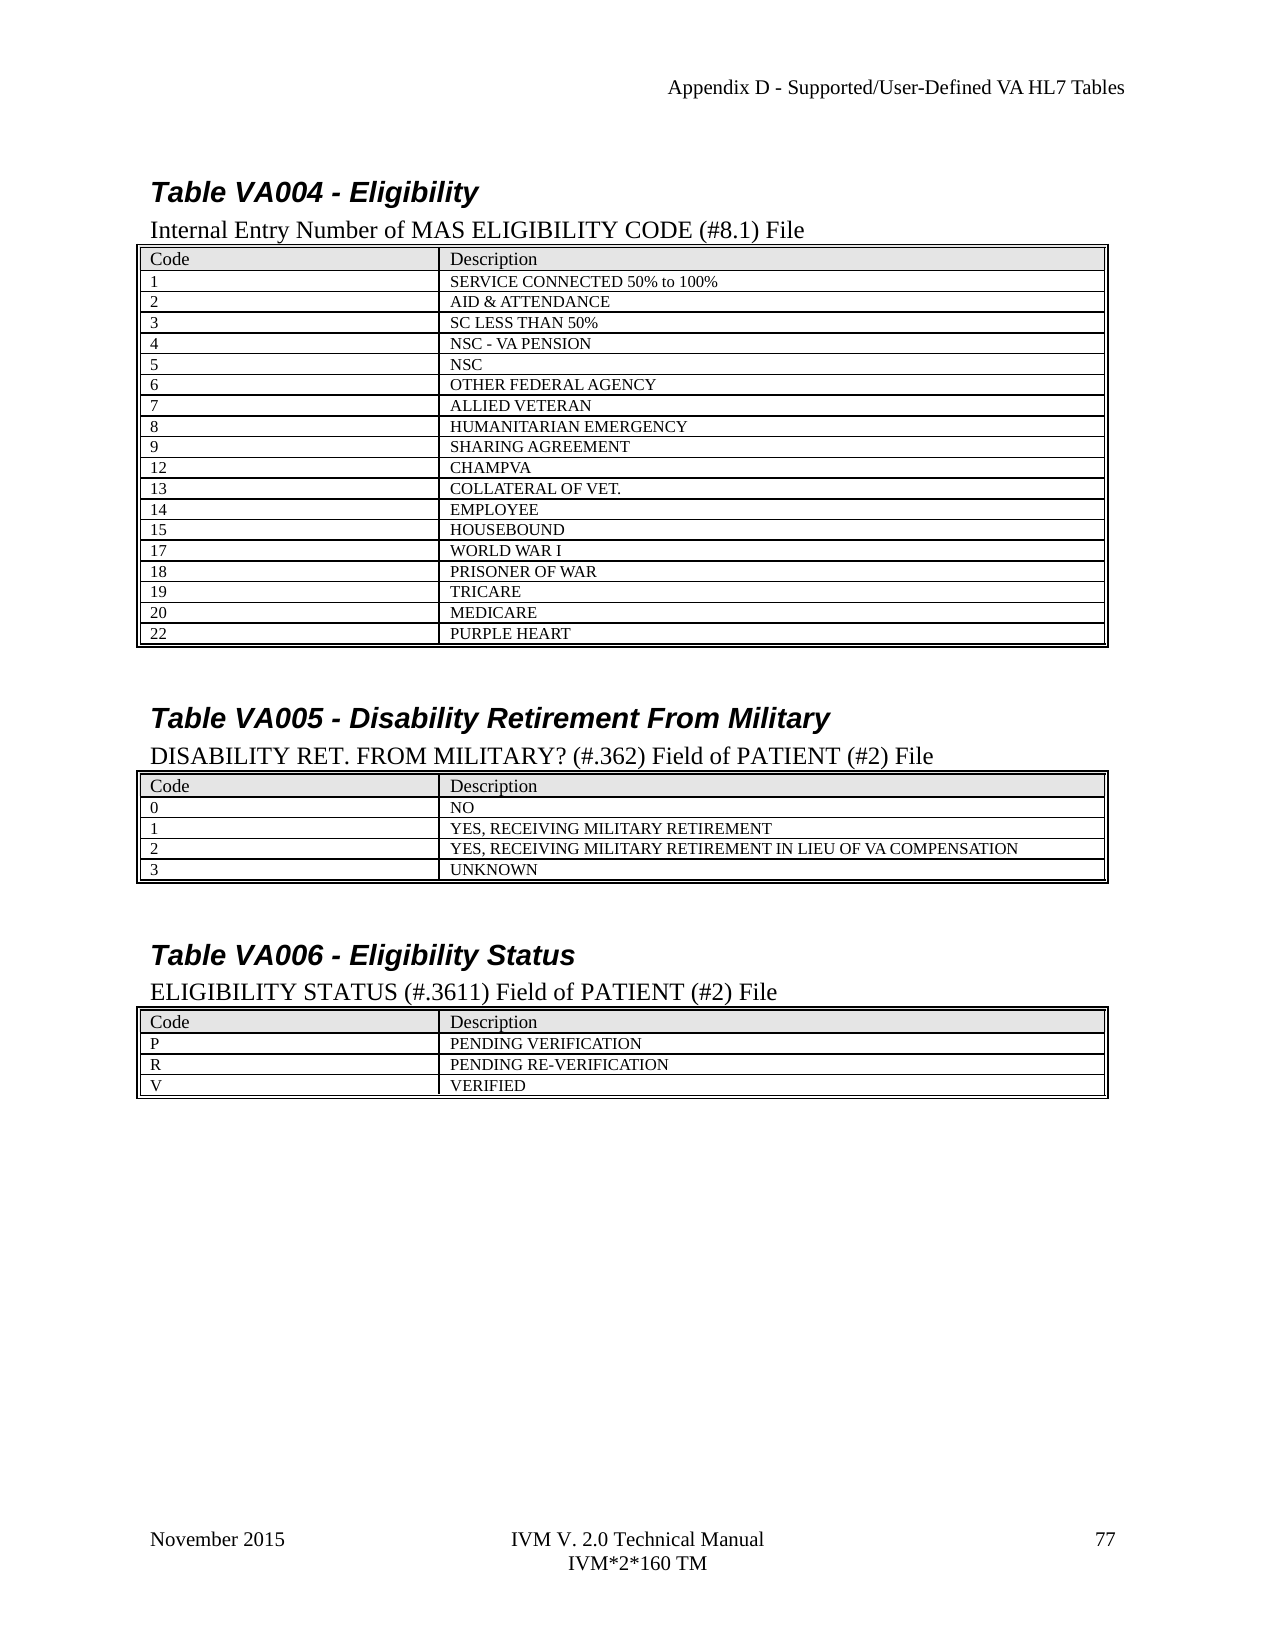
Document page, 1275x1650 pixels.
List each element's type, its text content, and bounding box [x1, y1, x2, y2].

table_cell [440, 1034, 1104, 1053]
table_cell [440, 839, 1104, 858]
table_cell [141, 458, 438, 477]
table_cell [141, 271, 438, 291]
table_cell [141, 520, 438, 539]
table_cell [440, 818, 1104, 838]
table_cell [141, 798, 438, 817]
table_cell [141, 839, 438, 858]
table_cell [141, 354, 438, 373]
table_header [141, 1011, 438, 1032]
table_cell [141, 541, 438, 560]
subtitle Table VA006 - Eligibility Status [150, 937, 1125, 971]
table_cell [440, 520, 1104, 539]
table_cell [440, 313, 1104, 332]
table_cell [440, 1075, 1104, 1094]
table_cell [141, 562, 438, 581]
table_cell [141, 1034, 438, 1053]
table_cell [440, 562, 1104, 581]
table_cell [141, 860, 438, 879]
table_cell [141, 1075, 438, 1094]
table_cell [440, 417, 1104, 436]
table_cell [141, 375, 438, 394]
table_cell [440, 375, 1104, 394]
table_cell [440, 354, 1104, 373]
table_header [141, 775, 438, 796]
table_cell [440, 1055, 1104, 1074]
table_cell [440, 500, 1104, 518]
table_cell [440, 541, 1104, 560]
subtitle Table VA004 - Eligibility [150, 175, 1125, 208]
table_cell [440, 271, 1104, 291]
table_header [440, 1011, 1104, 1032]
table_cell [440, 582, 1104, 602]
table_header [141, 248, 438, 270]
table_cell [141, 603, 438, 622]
text DISABILITY RET. FROM MILITARY? (#.362) Field of PATIENT (#2) File [150, 741, 1125, 770]
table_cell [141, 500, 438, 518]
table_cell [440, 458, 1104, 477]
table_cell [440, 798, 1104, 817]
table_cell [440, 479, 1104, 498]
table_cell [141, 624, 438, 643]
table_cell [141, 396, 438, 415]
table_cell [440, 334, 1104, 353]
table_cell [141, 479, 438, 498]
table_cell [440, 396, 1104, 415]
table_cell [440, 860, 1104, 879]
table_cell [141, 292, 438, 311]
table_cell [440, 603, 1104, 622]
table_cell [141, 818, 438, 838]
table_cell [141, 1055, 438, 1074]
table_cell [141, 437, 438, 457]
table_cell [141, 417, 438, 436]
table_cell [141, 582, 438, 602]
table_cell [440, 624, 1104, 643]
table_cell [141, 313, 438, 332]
text ELIGIBILITY STATUS (#.3611) Field of PATIENT (#2) File [150, 977, 1125, 1006]
subtitle Table VA005 - Disability Retirement From Military [150, 701, 1125, 735]
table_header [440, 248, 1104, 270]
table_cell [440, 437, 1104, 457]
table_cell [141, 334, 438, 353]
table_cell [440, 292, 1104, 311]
text Internal Entry Number of MAS ELIGIBILITY CODE (#8.1) File [150, 215, 1125, 243]
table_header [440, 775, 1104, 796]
